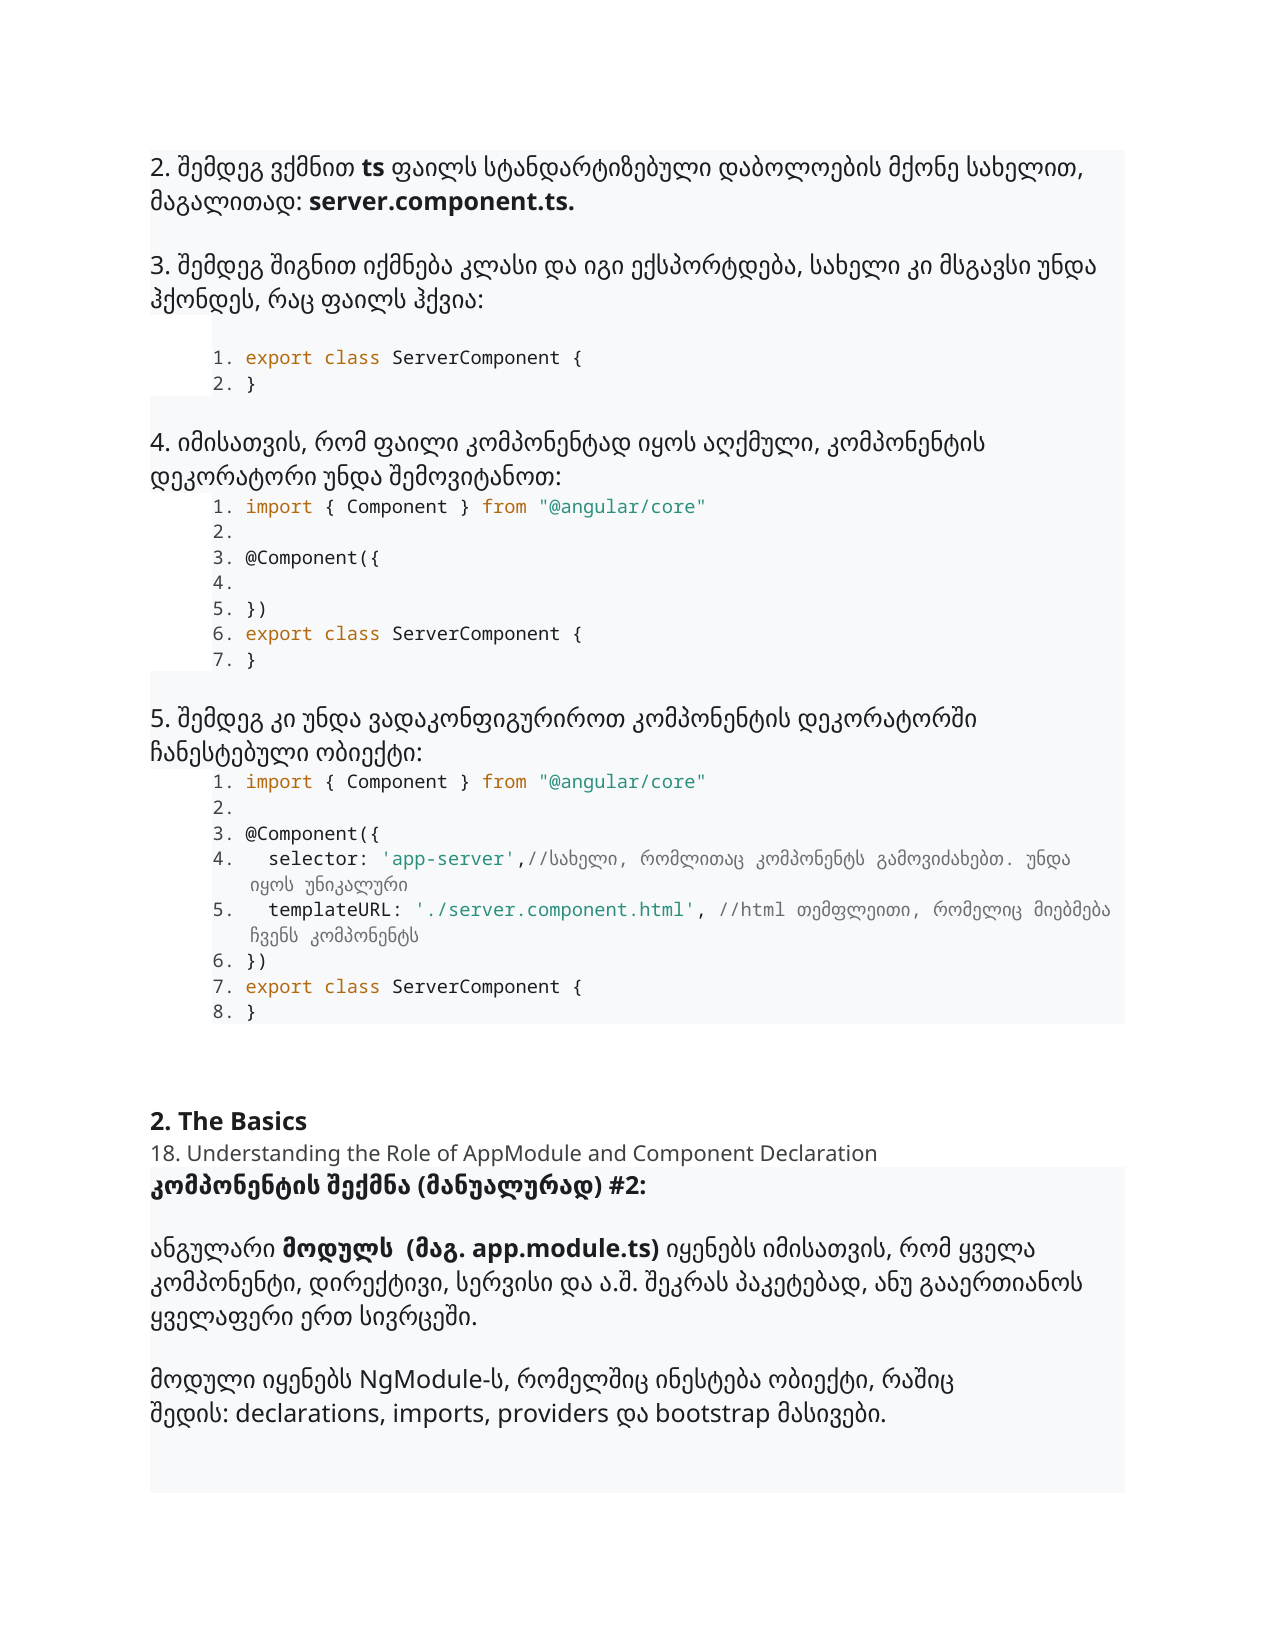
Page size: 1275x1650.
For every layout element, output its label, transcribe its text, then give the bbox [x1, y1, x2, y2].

text მოდული იყენებს NgModule-ს, რომელშიც ინესტება ობიექტი, რაშიც შედის: declarations, imports, providers და bootstrap მასივები. [150, 1362, 1125, 1430]
text ანგულარი მოდულს (მაგ. app.module.ts) იყენებს იმისათვის, რომ ყველა კომპონენტი, დირექტივი, სერვისი და ა.შ. შეკრას პაკეტებად, ანუ გააერთიანოს ყველაფერი ერთ სივრცეში. [150, 1231, 1125, 1333]
list selector: 'app-server',//სახელი, რომლითაც კომპონენტს გამოვიძახებთ. უნდა იყოს უნიკალური [212, 845, 1125, 896]
text 3. შემდეგ შიგნით იქმნება კლასი და იგი ექსპორტდება, სახელი კი მსგავსი უნდა ჰქონდეს, რაც ფაილს ჰქვია: [150, 247, 1125, 315]
list } [212, 998, 1125, 1024]
list export class ServerComponent { [212, 621, 1125, 646]
list templateURL: './server.component.html', //html თემფლეითი, რომელიც მიებმება ჩვენს კომპონენტს [212, 896, 1125, 947]
list } [212, 646, 1125, 672]
text 5. შემდეგ კი უნდა ვადაკონფიგურიროთ კომპონენტის დეკორატორში ჩანესტებული ობიექტი: [150, 701, 1125, 769]
list import { Component } from "@angular/core" [212, 493, 1125, 518]
text 2. შემდეგ ვქმნით ts ფაილს სტანდარტიზებული დაბოლოების მქონე სახელით, მაგალითად: server.component.ts. [150, 150, 1125, 218]
text 4. იმისათვის, რომ ფაილი კომპონენტად იყოს აღქმული, კომპონენტის დეკორატორი უნდა შემოვიტანოთ: [150, 425, 1125, 493]
list }) [212, 947, 1125, 973]
list export class ServerComponent { [212, 973, 1125, 998]
list }) [212, 595, 1125, 621]
list } [212, 370, 1125, 396]
text კომპონენტის შექმნა (მანუალურად) #2: [150, 1167, 1125, 1201]
list @Component({ [212, 544, 1125, 569]
list export class ServerComponent { [212, 344, 1125, 370]
list @Component({ [212, 820, 1125, 845]
text 18. Understanding the Role of AppModule and Component Declaration [150, 1138, 1125, 1167]
list import { Component } from "@angular/core" [212, 769, 1125, 794]
text 2. The Basics [150, 1100, 1125, 1138]
